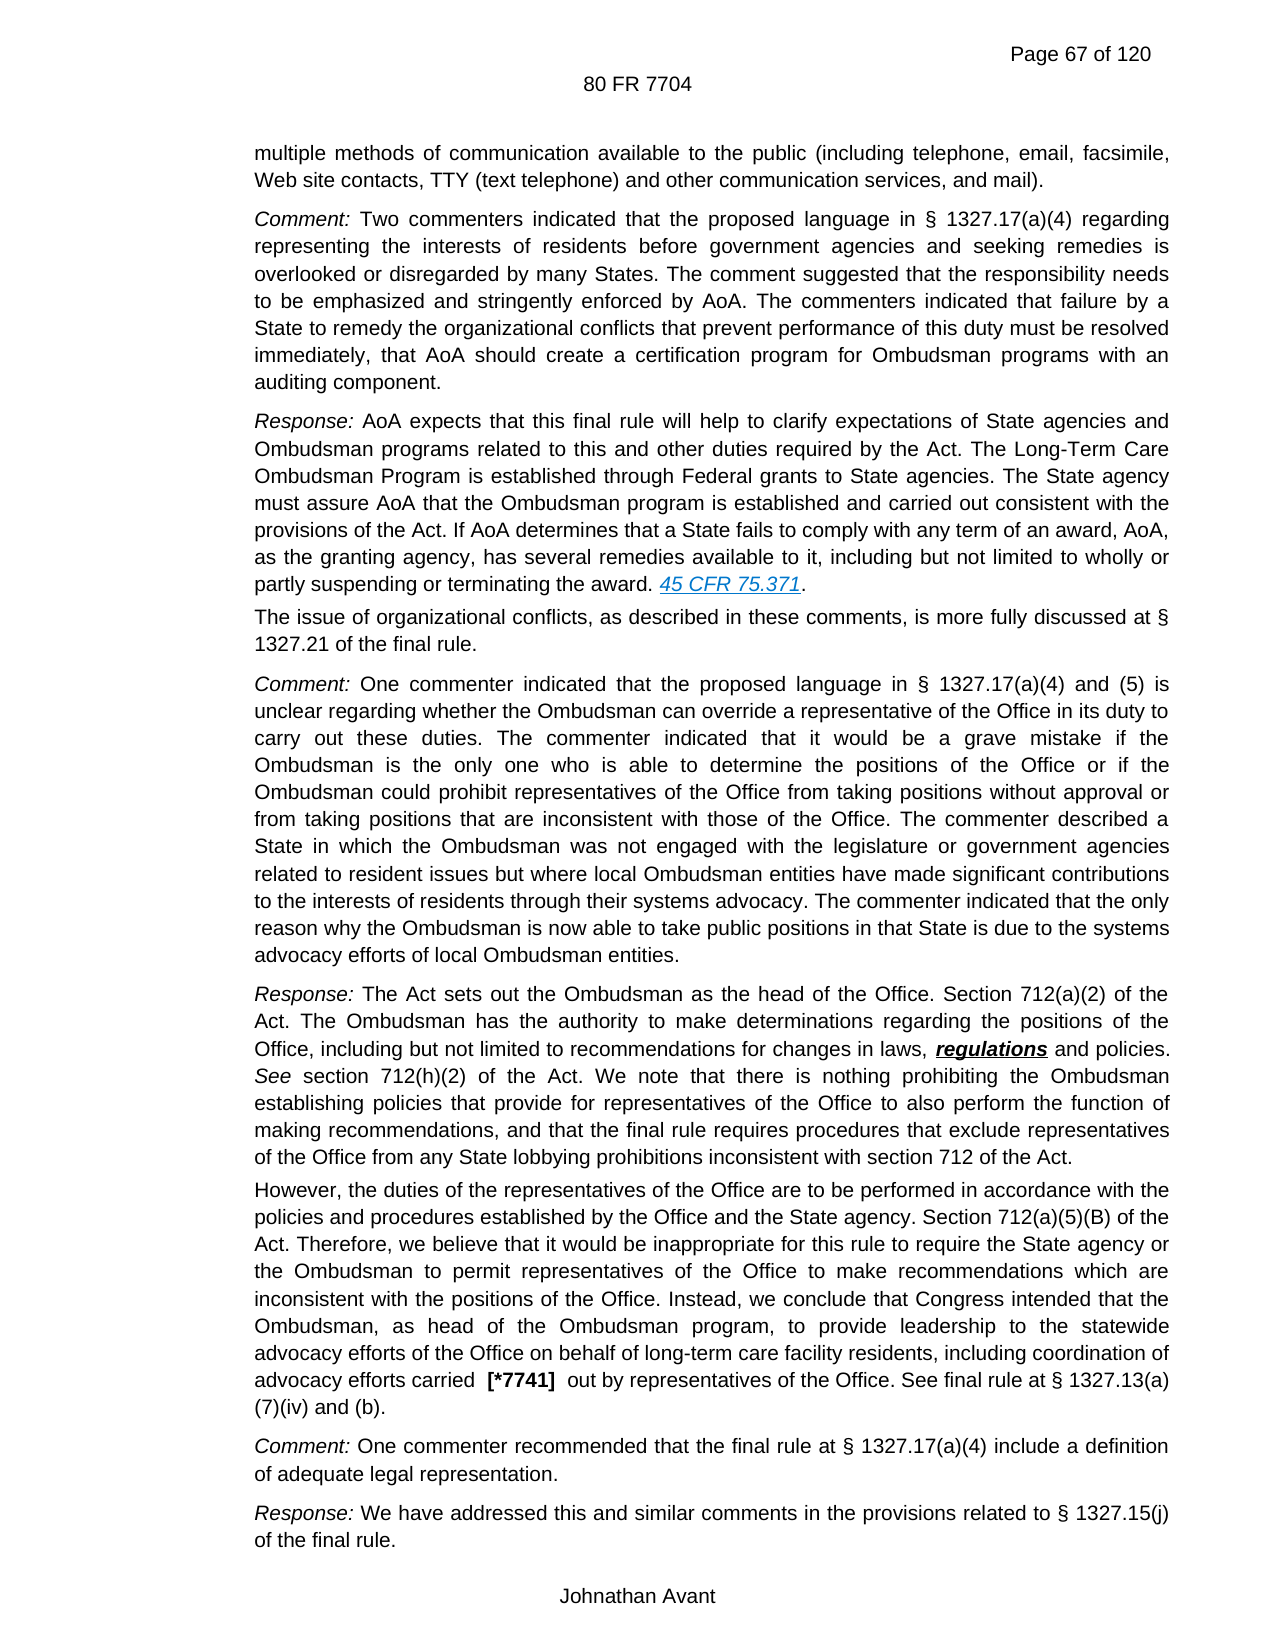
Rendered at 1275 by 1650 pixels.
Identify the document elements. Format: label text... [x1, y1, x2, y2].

text The issue of organizational conflicts, as described in these comments, is more fully discussed at § 1327.21 of the final rule. [254, 602, 1171, 656]
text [254, 137, 1171, 192]
text Response: AoA expects that this final rule will help to clarify expectations of State agencies and Ombudsman programs related to this and other duties required by the Act. The Long-Term Care Ombudsman Program is established through Federal grants to State agencies. The State agency must assure AoA that the Ombudsman program is established and carried out consistent with the provisions of the Act. If AoA determines that a State fails to comply with any term of an award, AoA, as the granting agency, has several remedies available to it, including but not limited to wholly or partly suspending or terminating the award. 45 CFR 75.371. [254, 406, 1171, 596]
text Comment: One commenter indicated that the proposed language in § 1327.17(a)(4) and (5) is unclear regarding whether the Ombudsman can override a representative of the Office in its duty to carry out these duties. The commenter indicated that it would be a grave mistake if the Ombudsman is the only one who is able to determine the positions of the Office or if the Ombudsman could prohibit representatives of the Office from taking positions without approval or from taking positions that are inconsistent with those of the Office. The commenter described a State in which the Ombudsman was not engaged with the legislature or government agencies related to resident issues but where local Ombudsman entities have made significant contributions to the interests of residents through their systems advocacy. The commenter indicated that the only reason why the Ombudsman is now able to take public positions in that State is due to the systems advocacy efforts of local Ombudsman entities. [254, 669, 1171, 967]
text Comment: One commenter recommended that the final rule at § 1327.17(a)(4) include a definition of adequate legal representation. [254, 1431, 1171, 1485]
text Response: We have addressed this and similar comments in the provisions related to § 1327.15(j) of the final rule. [254, 1498, 1171, 1552]
text Response: The Act sets out the Ombudsman as the head of the Office. Section 712(a)(2) of the Act. The Ombudsman has the authority to make determinations regarding the positions of the Office, including but not limited to recommendations for changes in laws, regulations and policies. See section 712(h)(2) of the Act. We note that there is nothing prohibiting the Ombudsman establishing policies that provide for representatives of the Office to also perform the function of making recommendations, and that the final rule requires procedures that exclude representatives of the Office from any State lobbying prohibitions inconsistent with section 712 of the Act. [254, 979, 1171, 1169]
text However, the duties of the representatives of the Office are to be performed in accordance with the policies and procedures established by the Office and the State agency. Section 712(a)(5)(B) of the Act. Therefore, we believe that it would be inappropriate for this rule to require the State agency or the Ombudsman to permit representatives of the Office to make recommendations which are inconsistent with the positions of the Office. Instead, we conclude that Congress intended that the Ombudsman, as head of the Ombudsman program, to provide leadership to the statewide advocacy efforts of the Office on behalf of long-term care facility residents, including coordination of advocacy efforts carried [*7741] out by representatives of the Office. See final rule at § 1327.13(a)(7)(iv) and (b). [254, 1175, 1171, 1419]
text Comment: Two commenters indicated that the proposed language in § 1327.17(a)(4) regarding representing the interests of residents before government agencies and seeking remedies is overlooked or disregarded by many States. The comment suggested that the responsibility needs to be emphasized and stringently enforced by AoA. The commenters indicated that failure by a State to remedy the organizational conflicts that prevent performance of this duty must be resolved immediately, that AoA should create a certification program for Ombudsman programs with an auditing component. [254, 204, 1171, 394]
